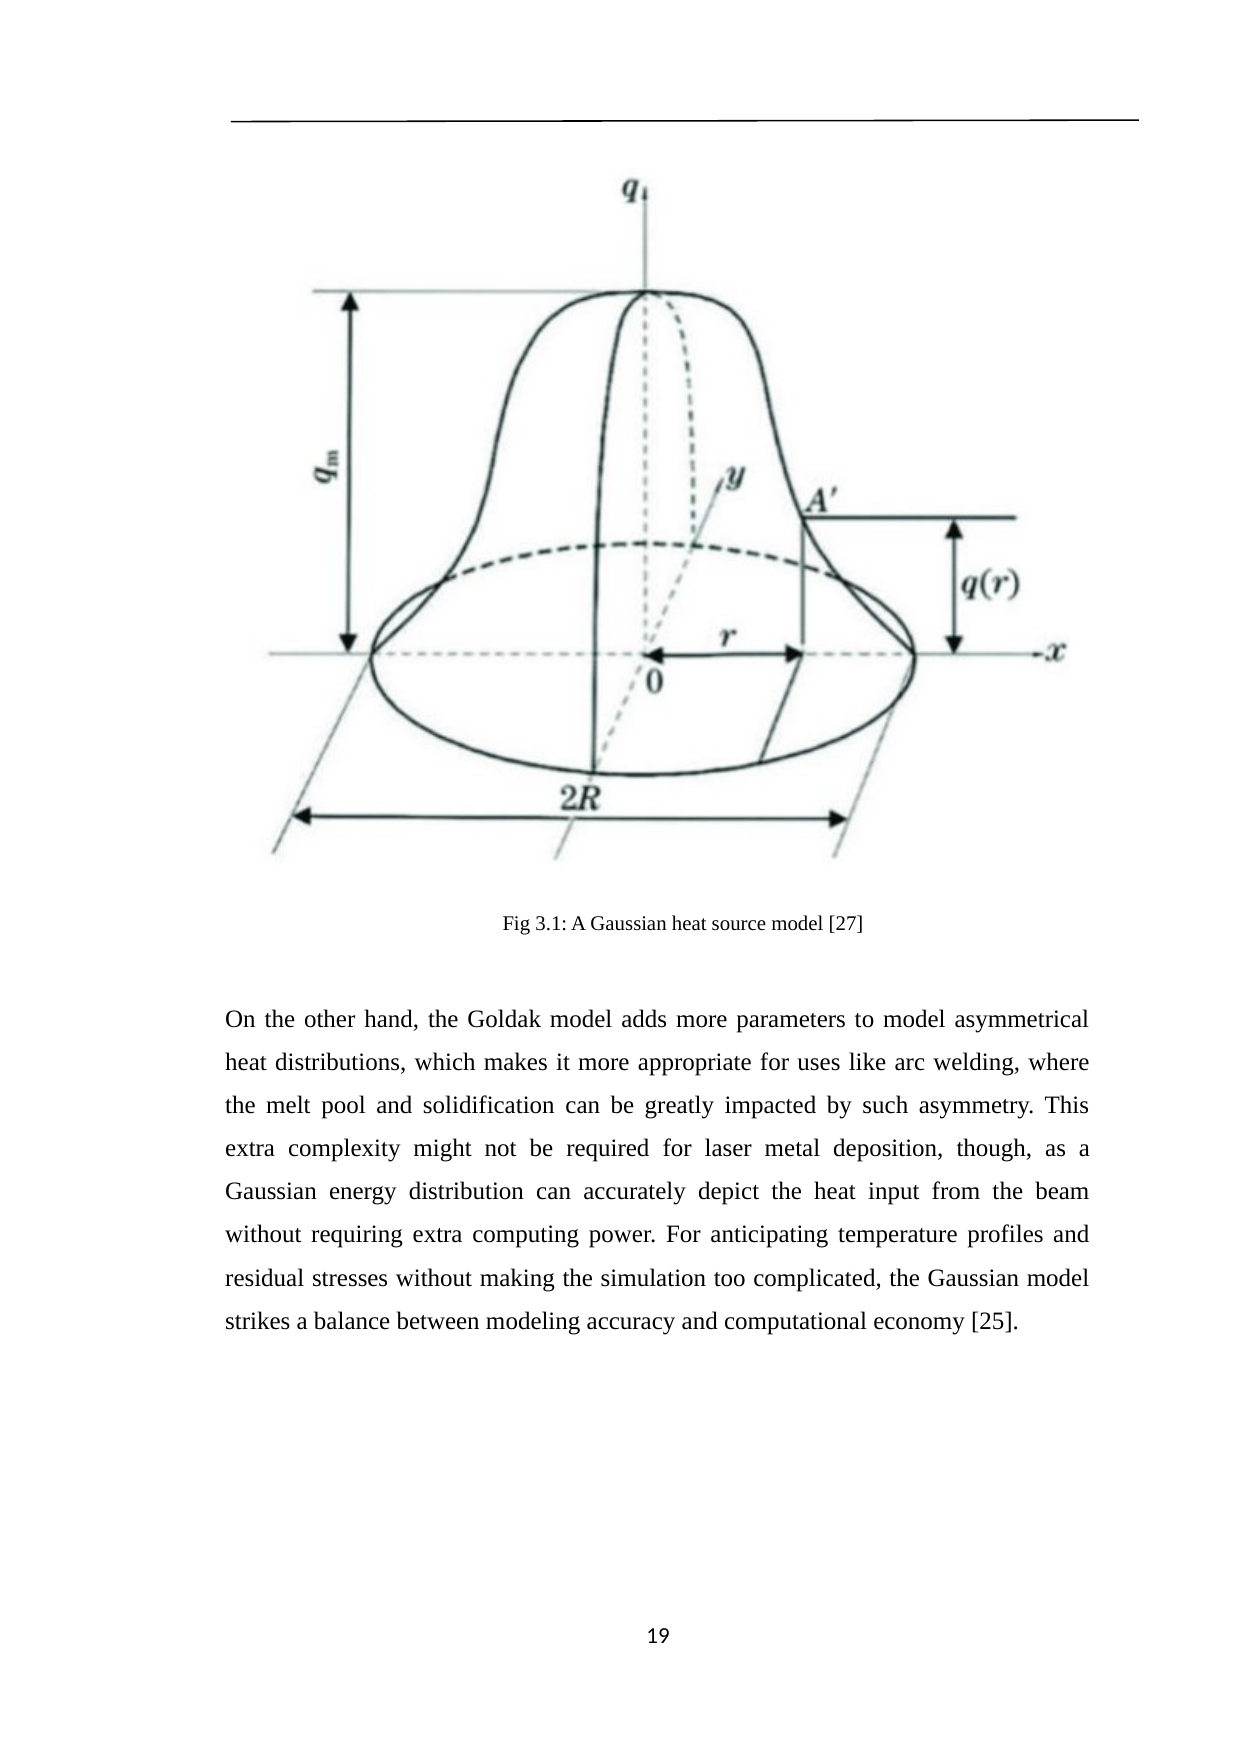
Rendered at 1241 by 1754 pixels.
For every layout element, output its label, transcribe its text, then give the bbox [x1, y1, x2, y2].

text On the other hand, the Goldak model adds more parameters to model asymmetrical heat distributions, which makes it more appropriate for uses like arc welding, where the melt pool and solidification can be greatly impacted by such asymmetry. This extra complexity might not be required for laser metal deposition, though, as a Gaussian energy distribution can accurately depict the heat input from the beam without requiring extra computing power. For anticipating temperature profiles and residual stresses without making the simulation too complicated, the Gaussian model strikes a balance between modeling accuracy and computational economy [25]. [225, 1004, 1091, 1334]
picture [225, 167, 1091, 880]
subtitle Fig 3.1: A Gaussian heat source model [27] [275, 911, 1091, 935]
